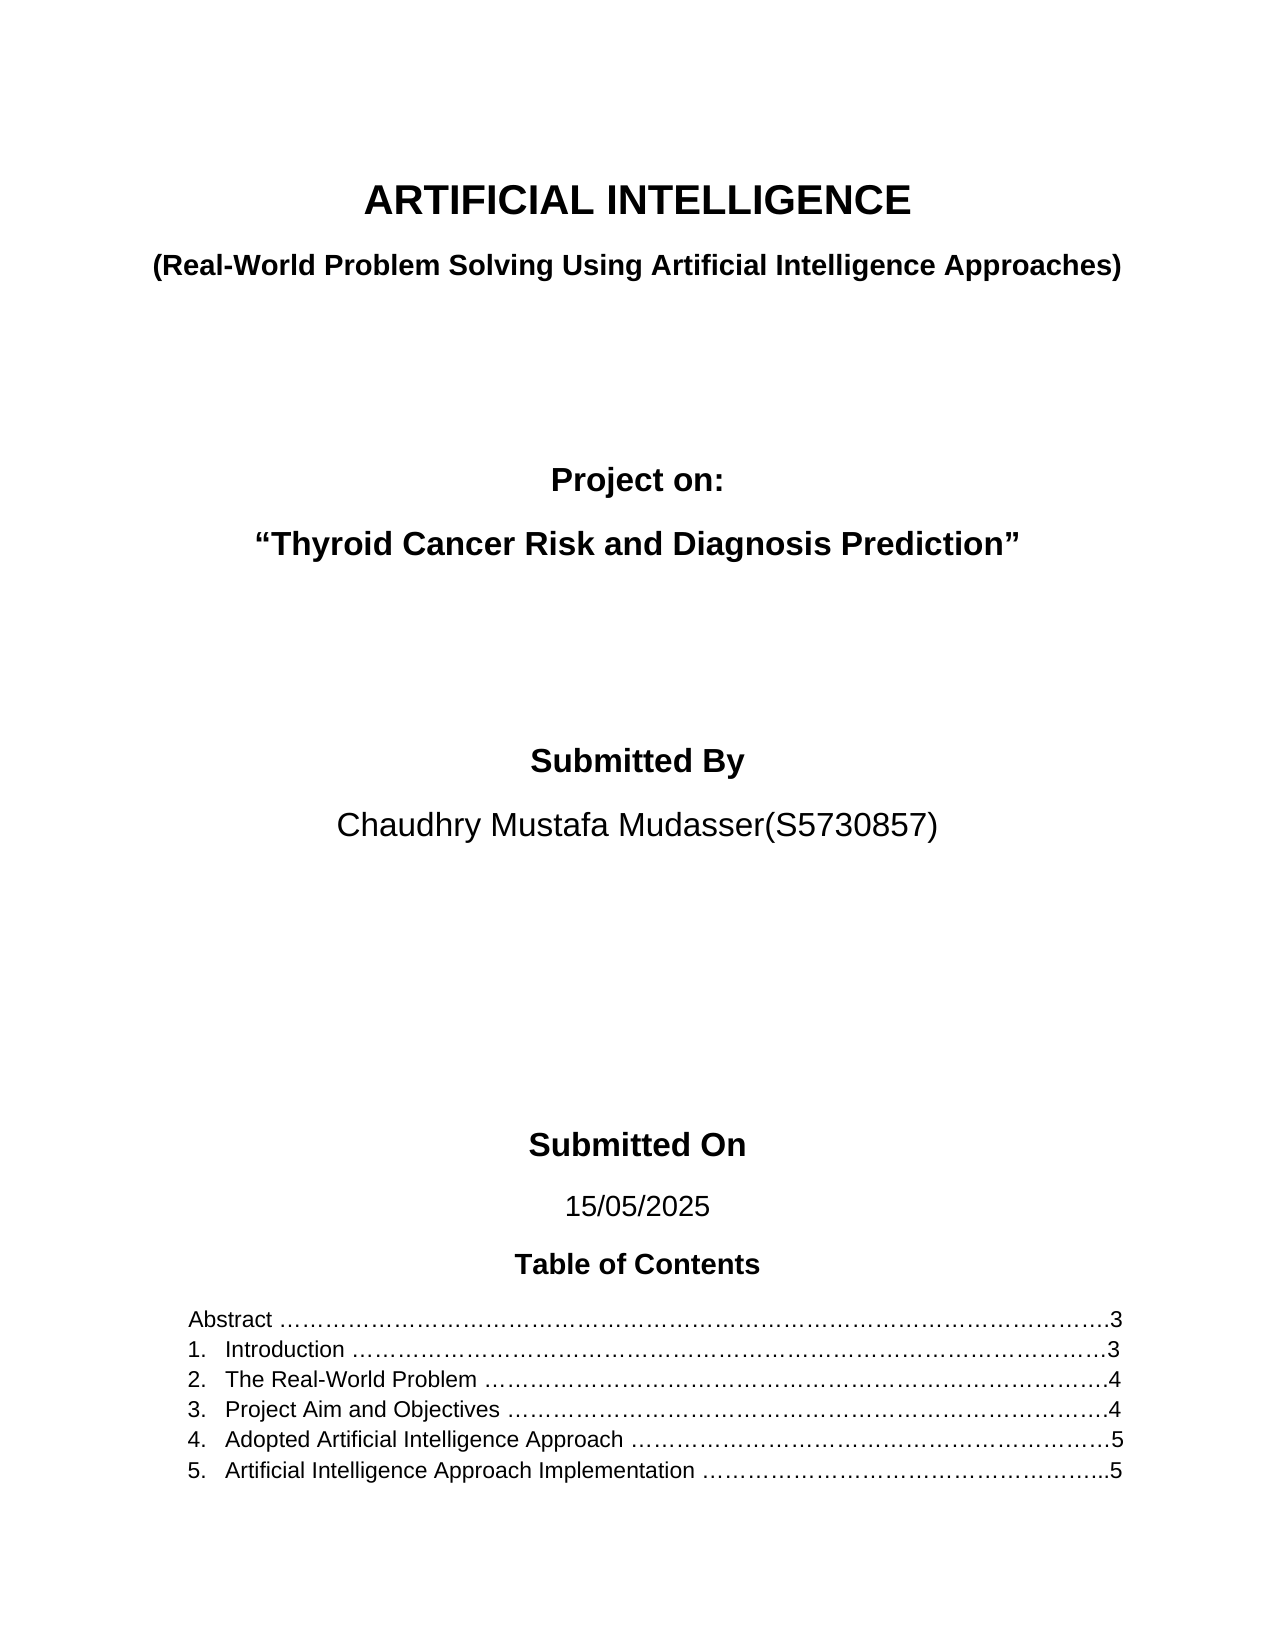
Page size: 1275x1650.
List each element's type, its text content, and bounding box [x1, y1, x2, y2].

text “Thyroid Cancer Risk and Diagnosis Prediction” [150, 524, 1125, 562]
list Adopted Artificial Intelligence Approach ………………………………………………………5 [187, 1426, 1125, 1453]
text Table of Contents [150, 1247, 1125, 1281]
text Abstract ……………………………………………………………………………………………….3 [150, 1306, 1125, 1332]
list Project Aim and Objectives …………………………………………………………………….4 [187, 1396, 1125, 1423]
text ARTIFICIAL INTELLIGENCE [150, 175, 1125, 223]
list The Real-World Problem ……………………………………………………………………….4 [187, 1366, 1125, 1392]
text Project on: [150, 461, 1125, 499]
text Submitted By [150, 741, 1125, 780]
text Submitted On [150, 1125, 1125, 1163]
text (Real-World Problem Solving Using Artificial Intelligence Approaches) [150, 248, 1125, 281]
text Chaudhry Mustafa Mudasser(S5730857) [150, 805, 1125, 843]
list Introduction ………………………………………………………………………………………3 [187, 1336, 1125, 1362]
list Artificial Intelligence Approach Implementation ……………………………………………...5 [187, 1457, 1125, 1483]
text 15/05/2025 [150, 1188, 1125, 1222]
